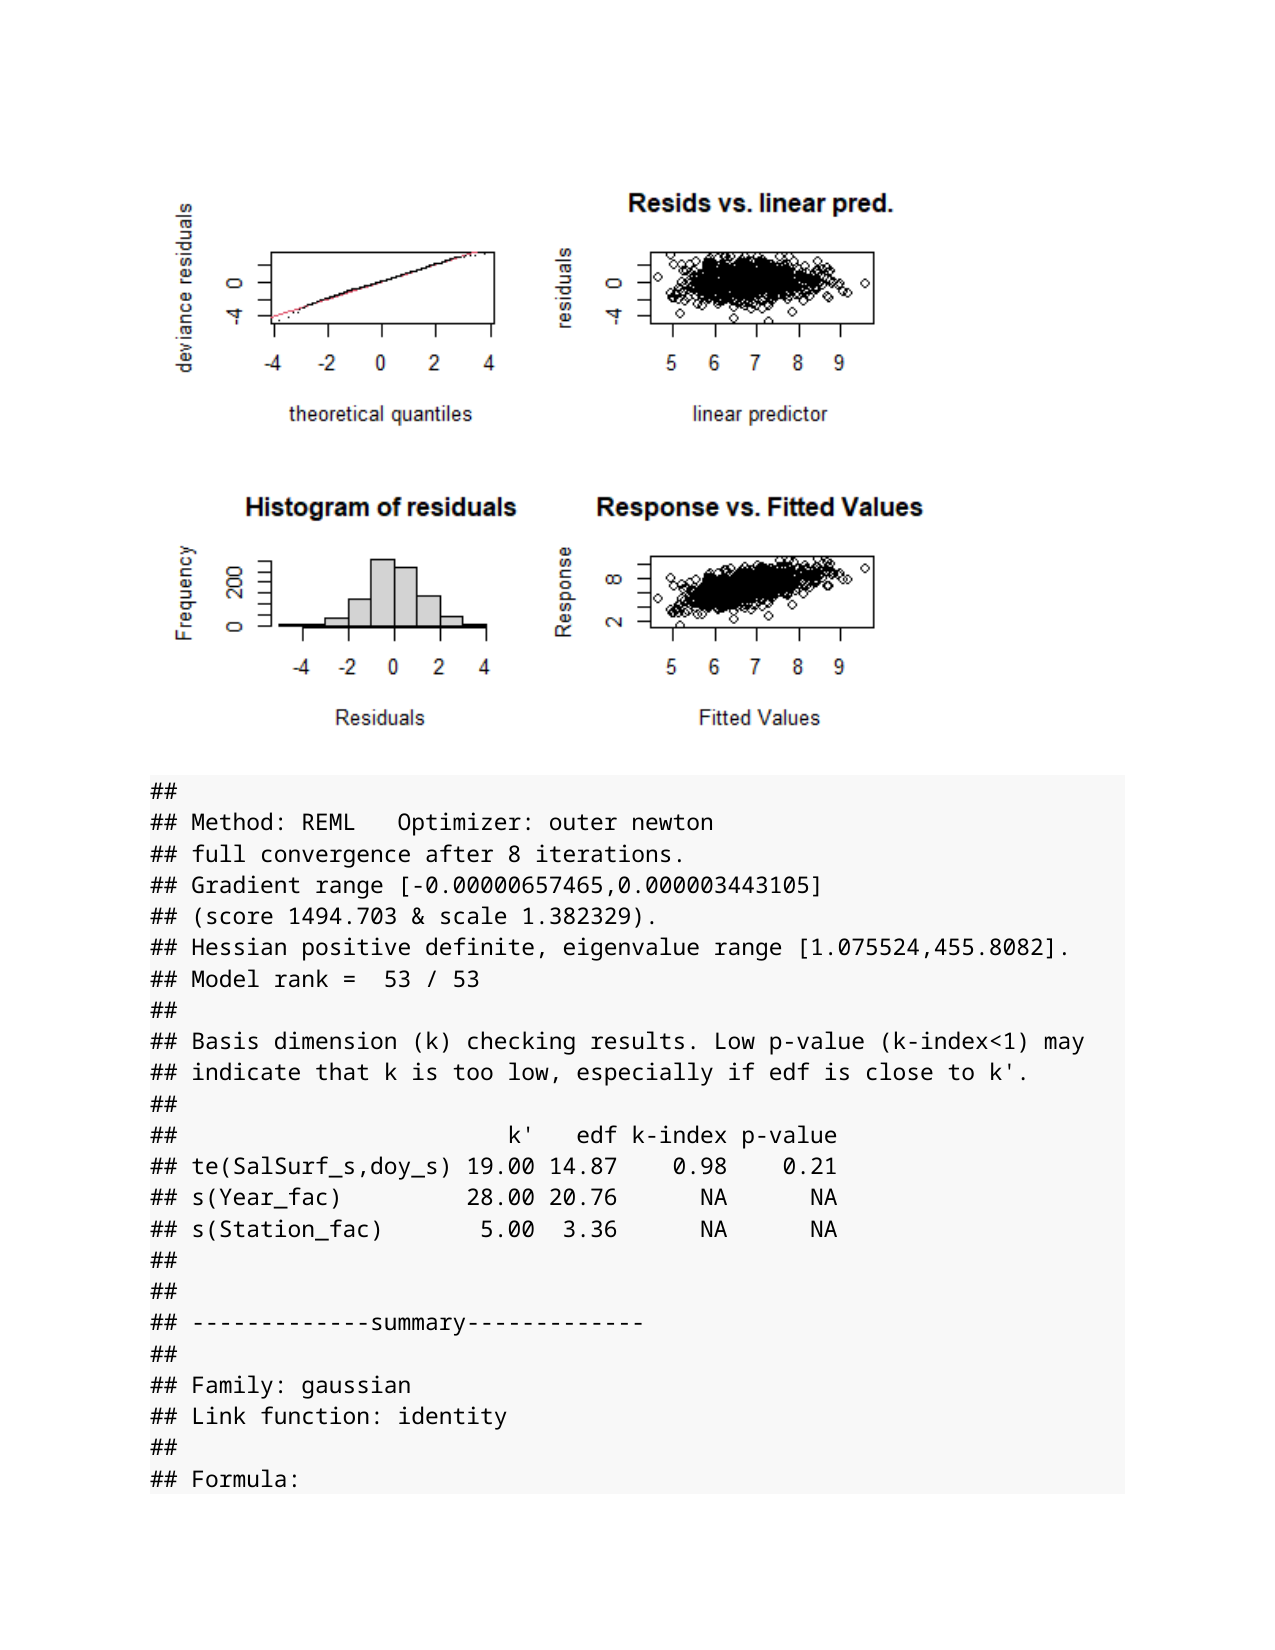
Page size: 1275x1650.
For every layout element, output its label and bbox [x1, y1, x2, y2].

text [150, 775, 1125, 1494]
picture [168, 150, 927, 757]
